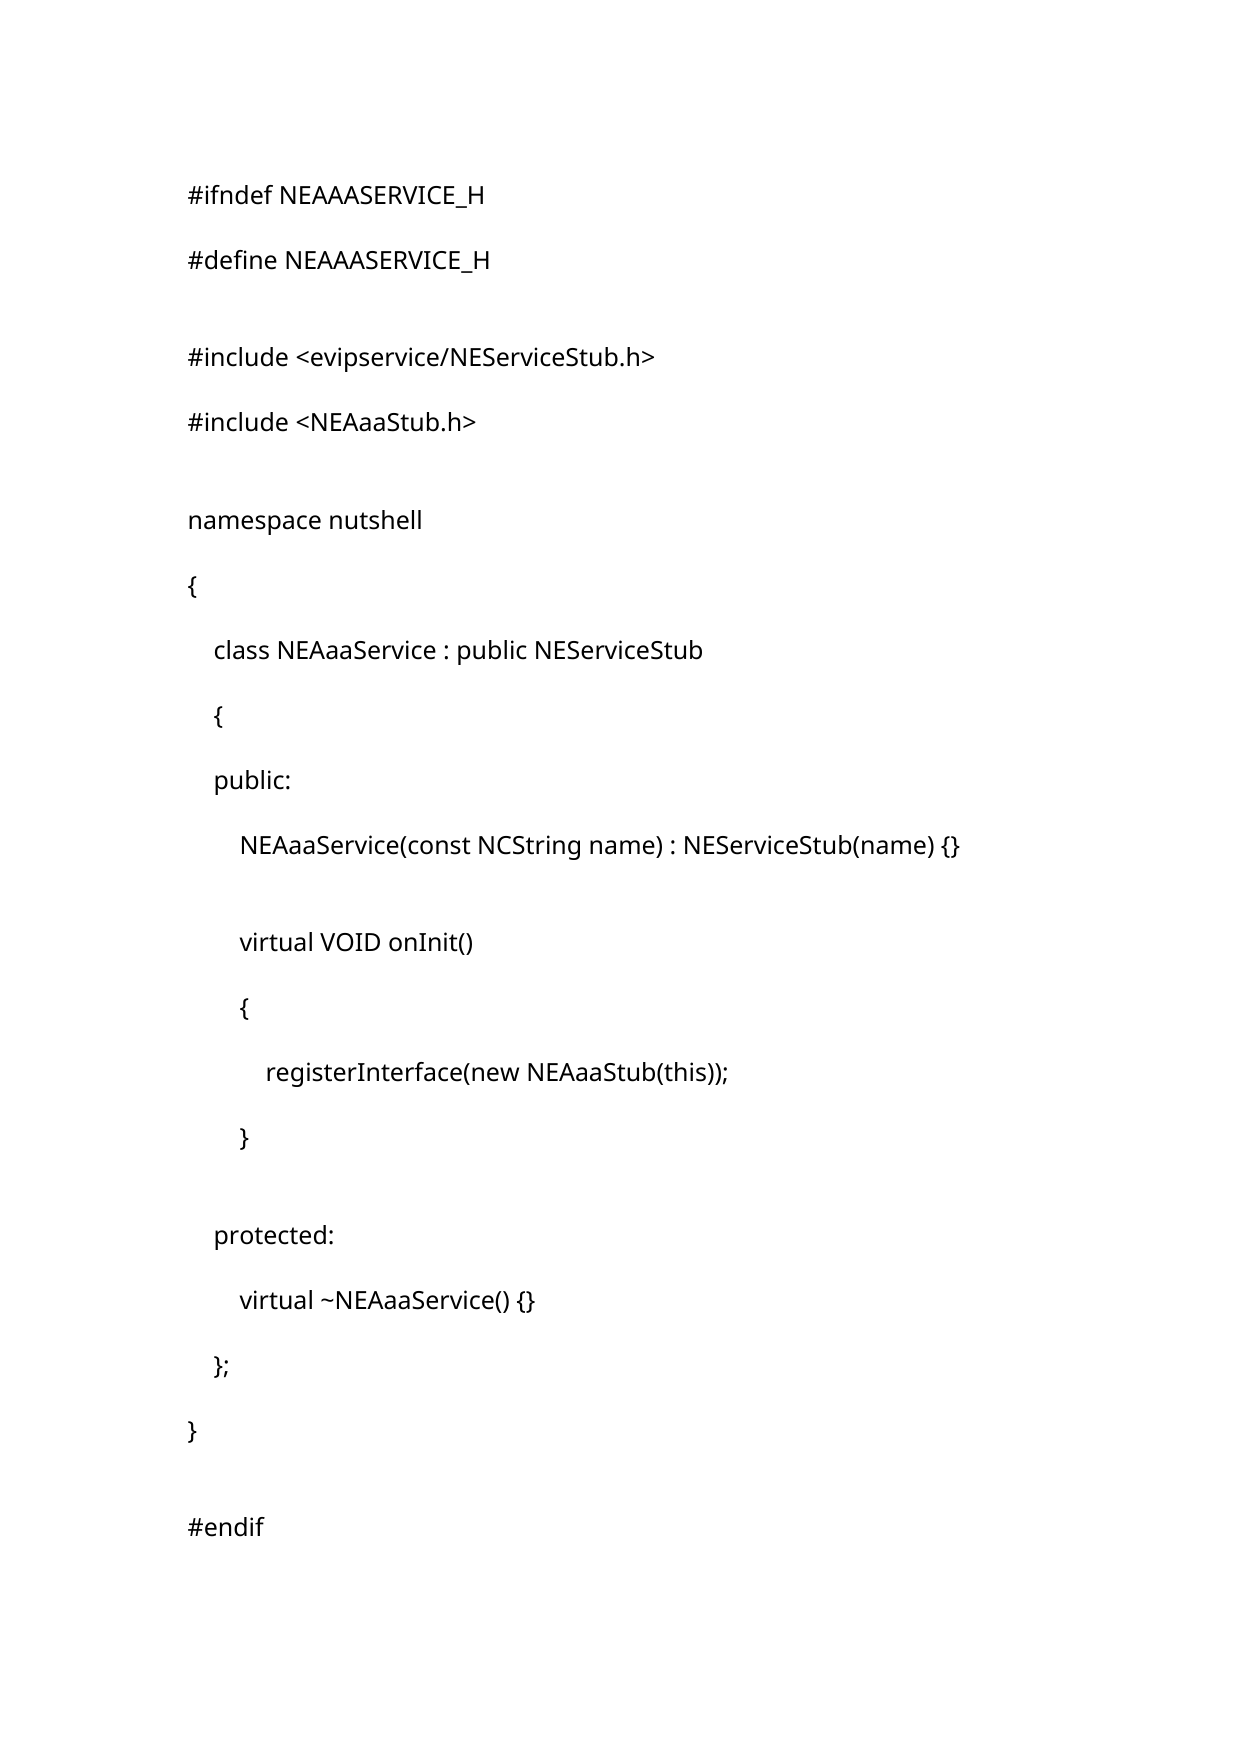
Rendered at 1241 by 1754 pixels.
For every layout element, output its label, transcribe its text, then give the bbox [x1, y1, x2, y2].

text #endif [187, 1494, 1053, 1559]
text #define NEAAASERVICE_H [187, 227, 1053, 292]
text #include <evipservice/NEServiceStub.h> [187, 324, 1053, 389]
text #ifndef NEAAASERVICE_H [187, 162, 1053, 227]
text virtual ~NEAaaService() {} [187, 1267, 1053, 1332]
text }; [187, 1332, 1053, 1397]
text #include <NEAaaStub.h> [187, 389, 1053, 454]
text public: [187, 747, 1053, 812]
text { [187, 974, 1053, 1039]
text namespace nutshell [187, 487, 1053, 552]
text { [187, 552, 1053, 617]
text class NEAaaService : public NEServiceStub [187, 617, 1053, 682]
text } [187, 1104, 1053, 1169]
text { [187, 682, 1053, 747]
text virtual VOID onInit() [187, 909, 1053, 974]
text protected: [187, 1202, 1053, 1267]
text registerInterface(new NEAaaStub(this)); [187, 1039, 1053, 1104]
text NEAaaService(const NCString name) : NEServiceStub(name) {} [187, 812, 1053, 877]
text } [187, 1397, 1053, 1462]
